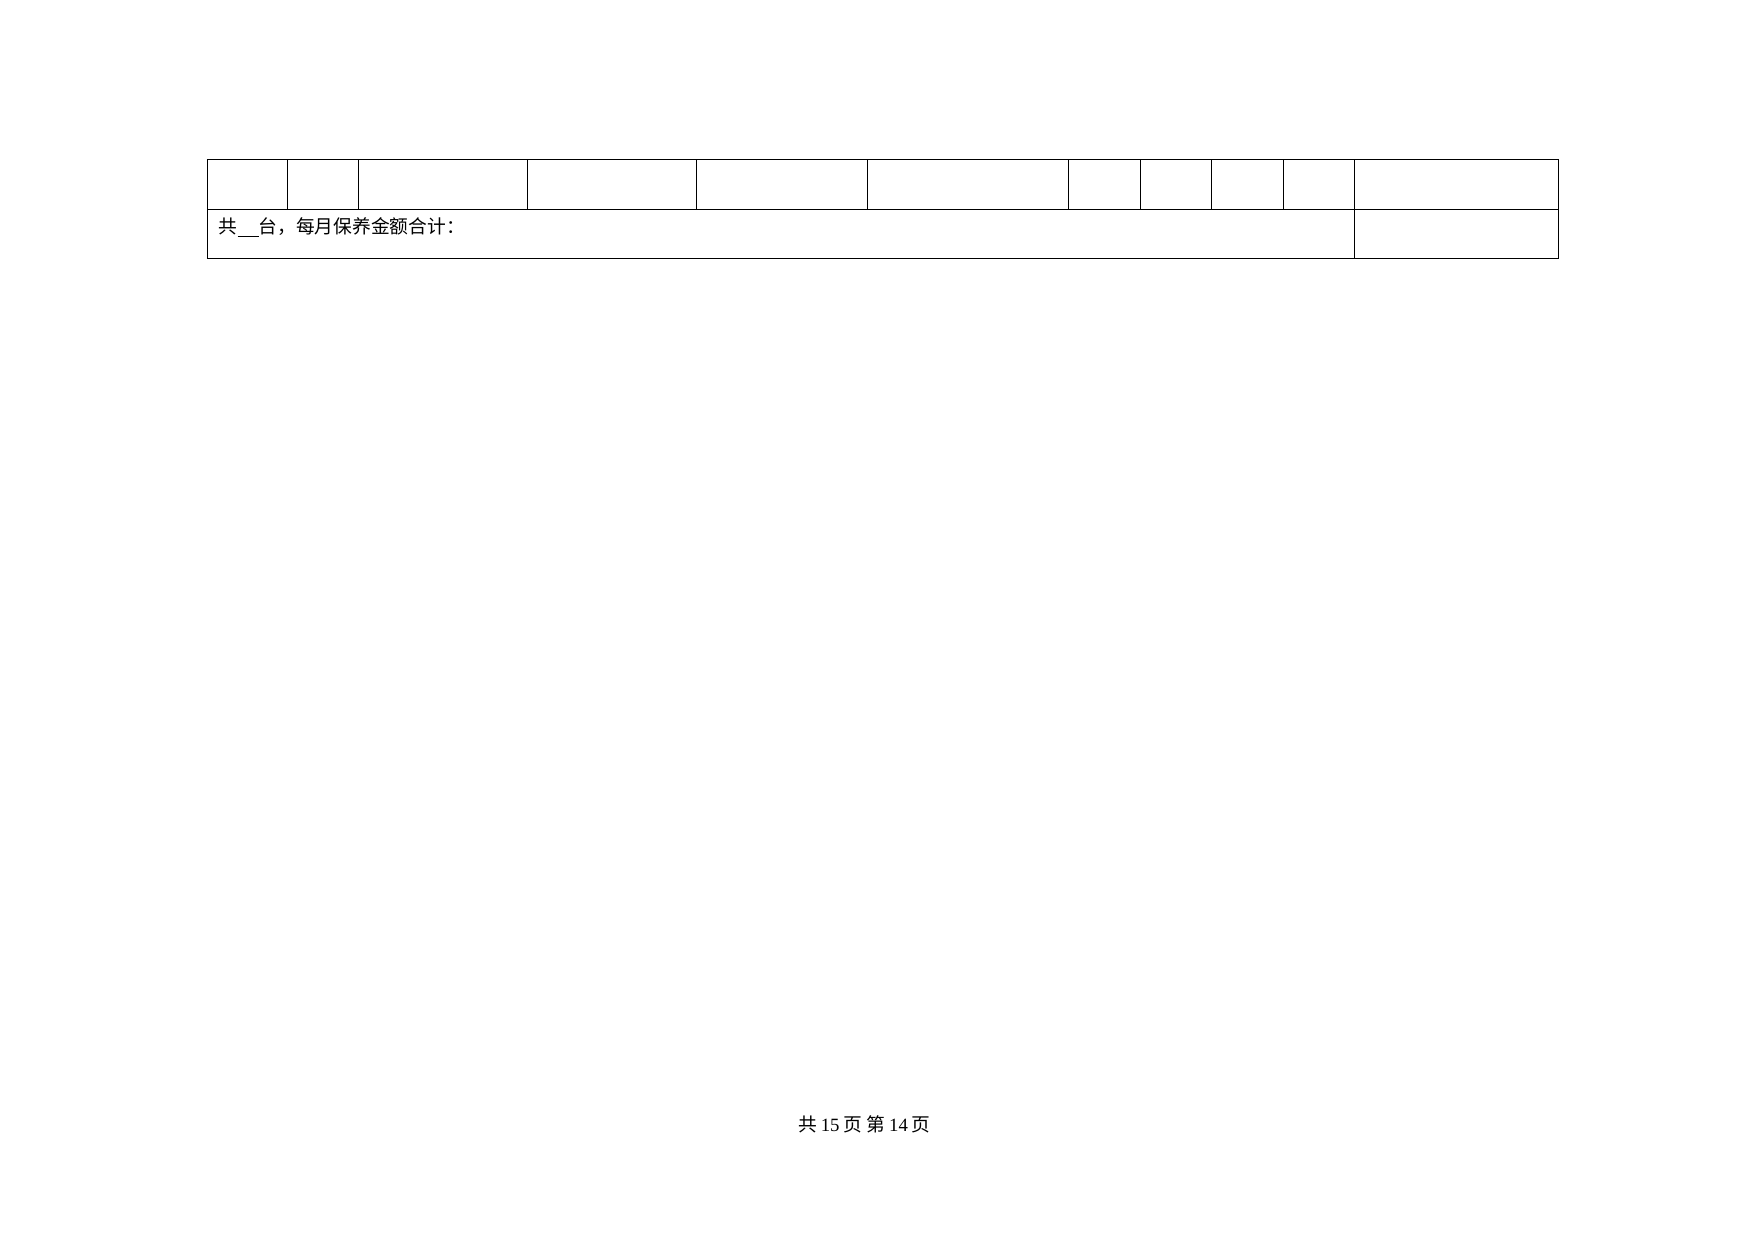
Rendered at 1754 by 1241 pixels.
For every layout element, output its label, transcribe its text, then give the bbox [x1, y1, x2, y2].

table_cell [288, 160, 358, 208]
table_cell [359, 160, 527, 208]
table_cell [1069, 160, 1140, 208]
table_cell [208, 160, 287, 208]
table_cell [1212, 160, 1283, 208]
table_cell [1355, 160, 1558, 208]
table_cell [1141, 160, 1211, 208]
table_cell [868, 160, 1068, 208]
table_cell 共 台，每月保养金额合计： [208, 210, 1354, 258]
table_cell [528, 160, 696, 208]
table_cell [1284, 160, 1354, 208]
table_cell [1355, 210, 1558, 258]
table_cell [697, 160, 867, 208]
